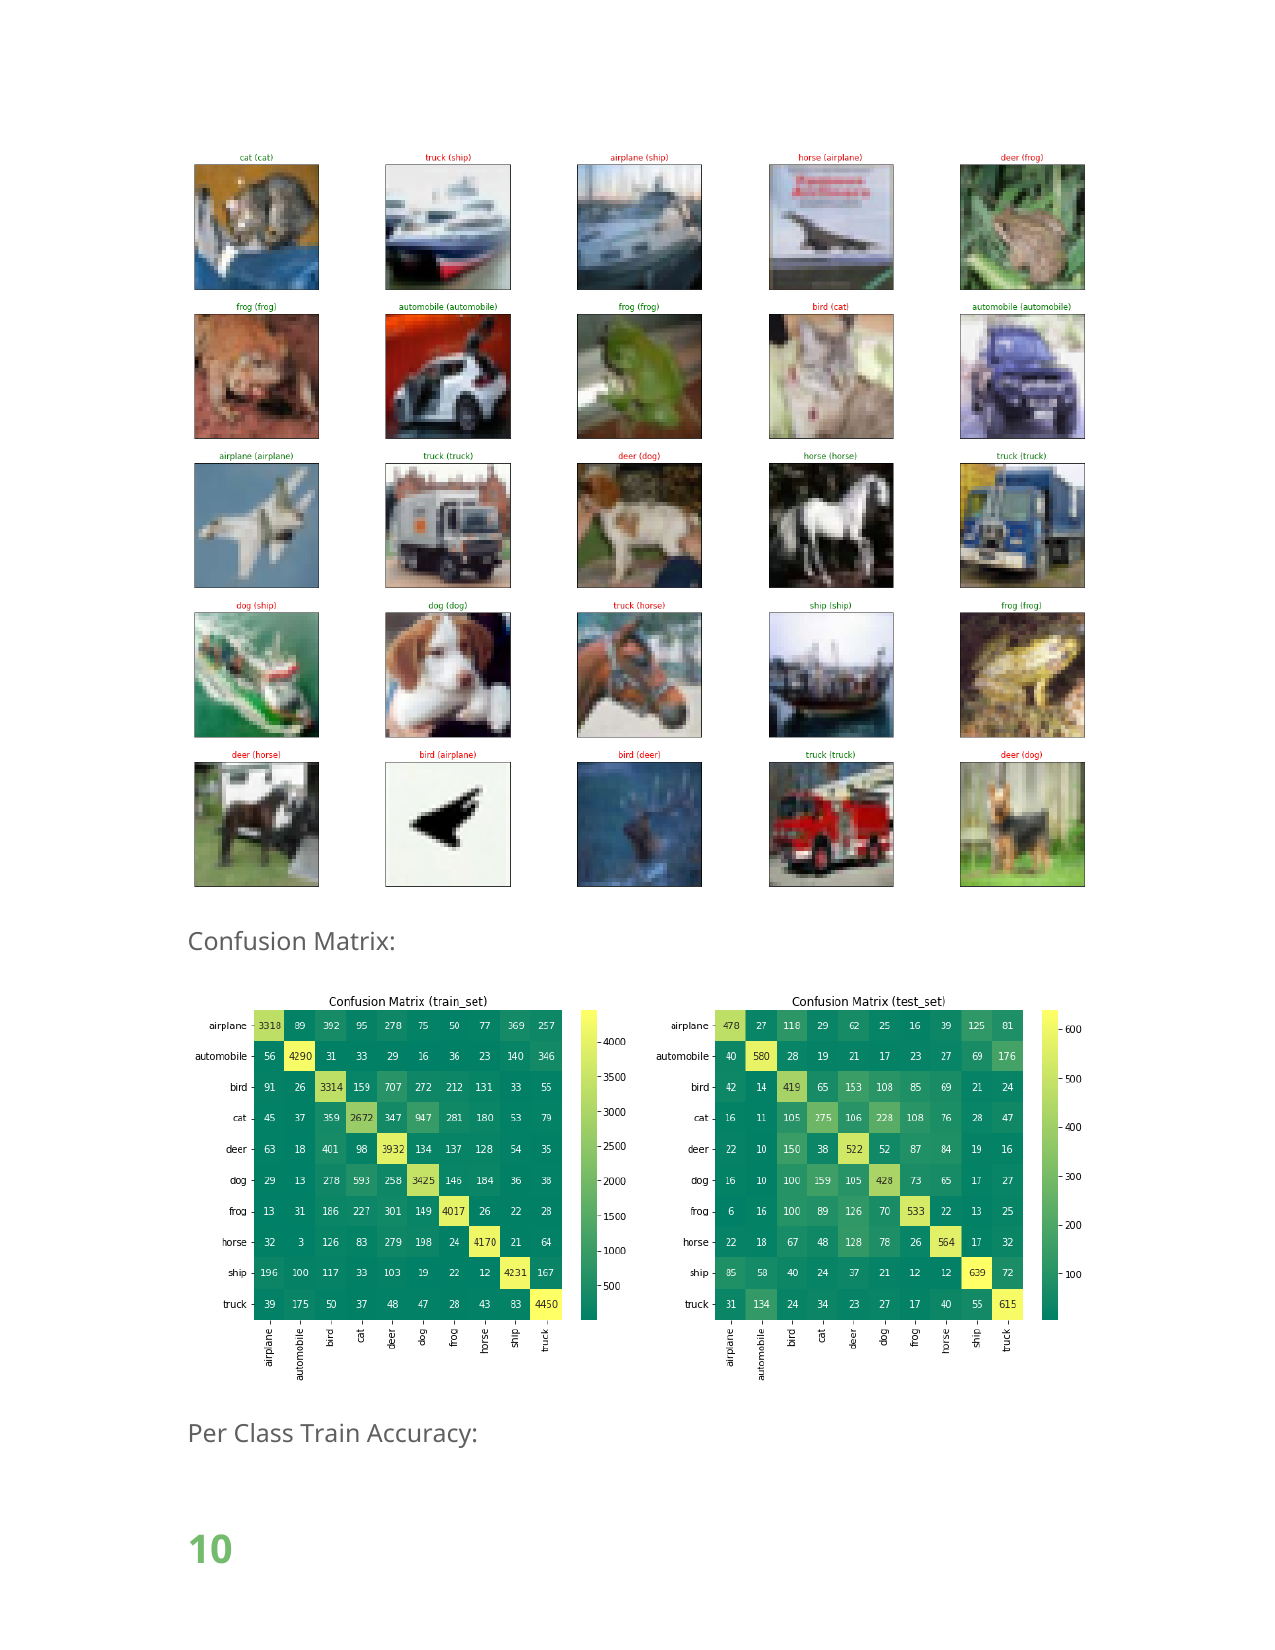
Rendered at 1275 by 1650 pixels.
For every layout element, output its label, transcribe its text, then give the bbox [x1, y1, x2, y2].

text Per Class Train Accuracy: [187, 1416, 1087, 1450]
picture [187, 988, 1088, 1386]
text Confusion Matrix: [187, 923, 1087, 957]
picture [187, 150, 1088, 893]
